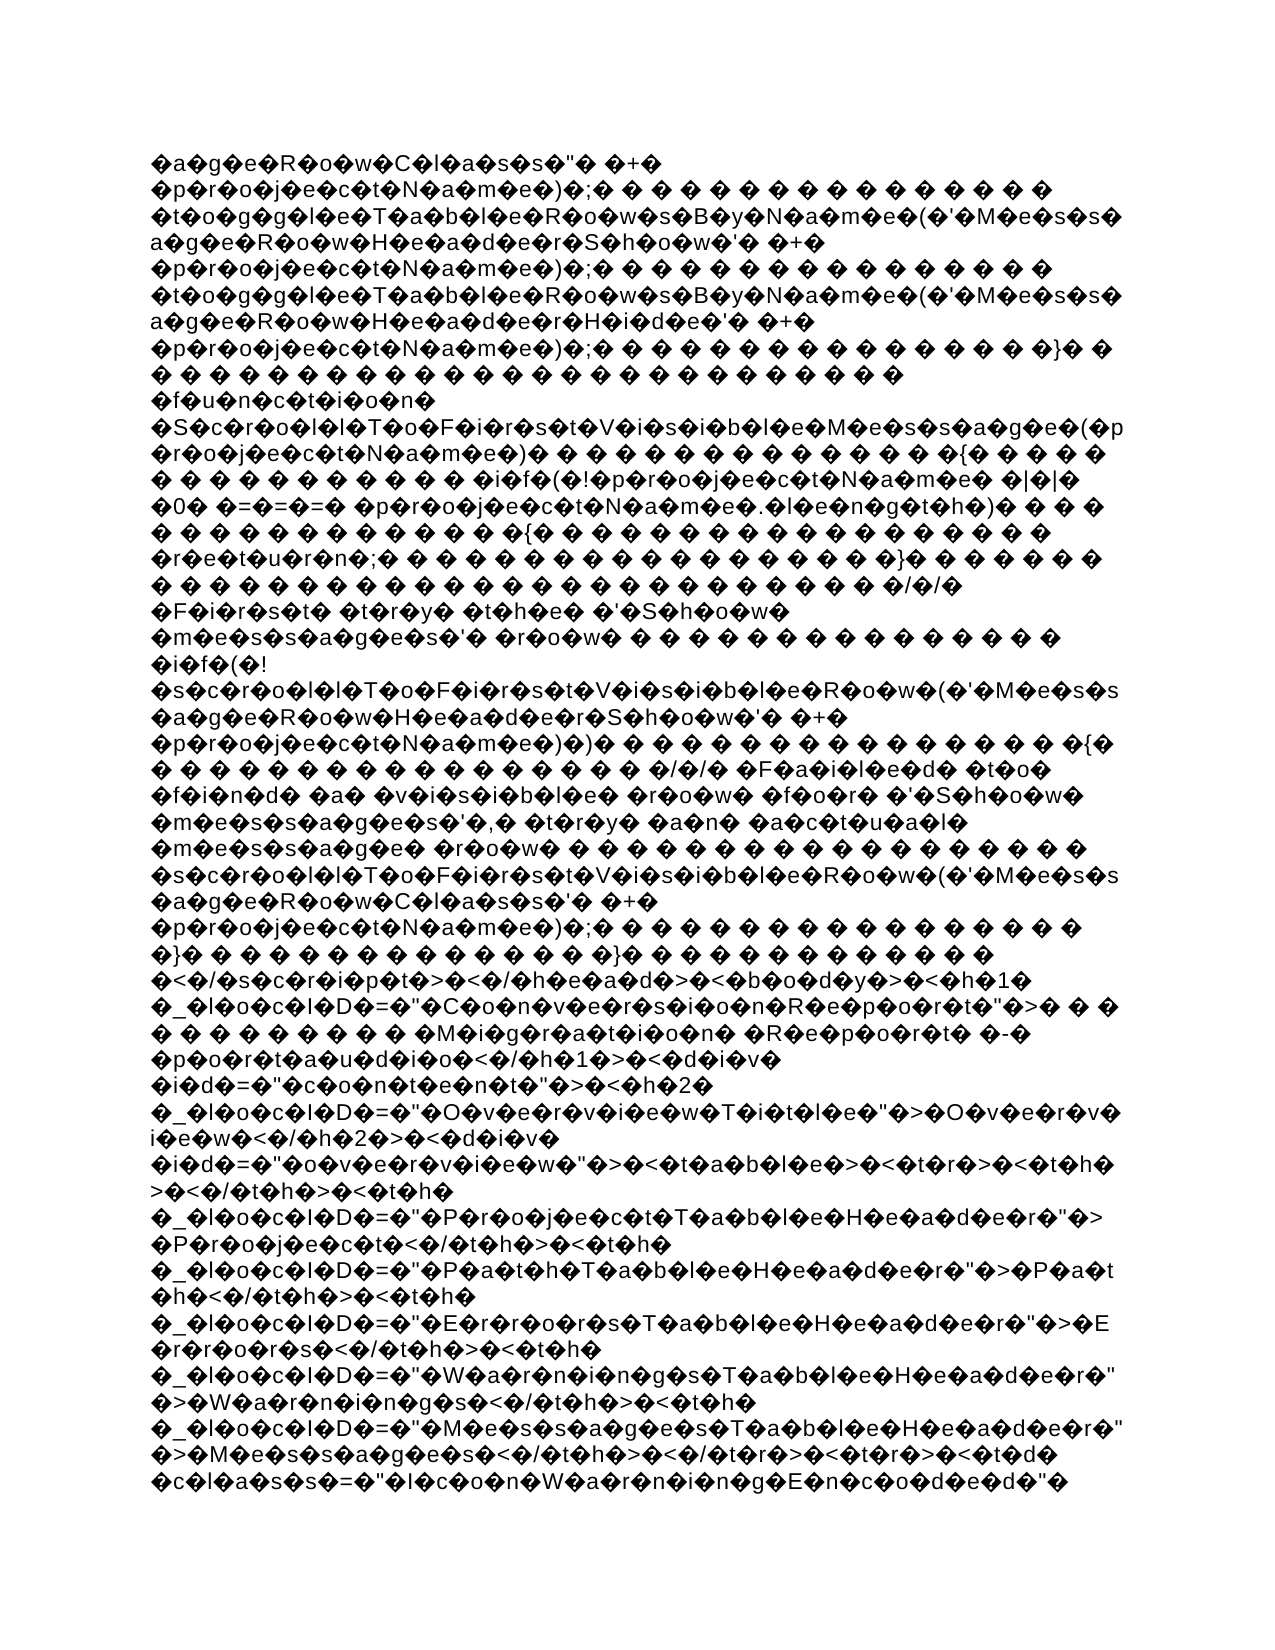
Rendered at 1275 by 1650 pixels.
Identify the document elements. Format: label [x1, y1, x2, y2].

text [150, 150, 1125, 1494]
